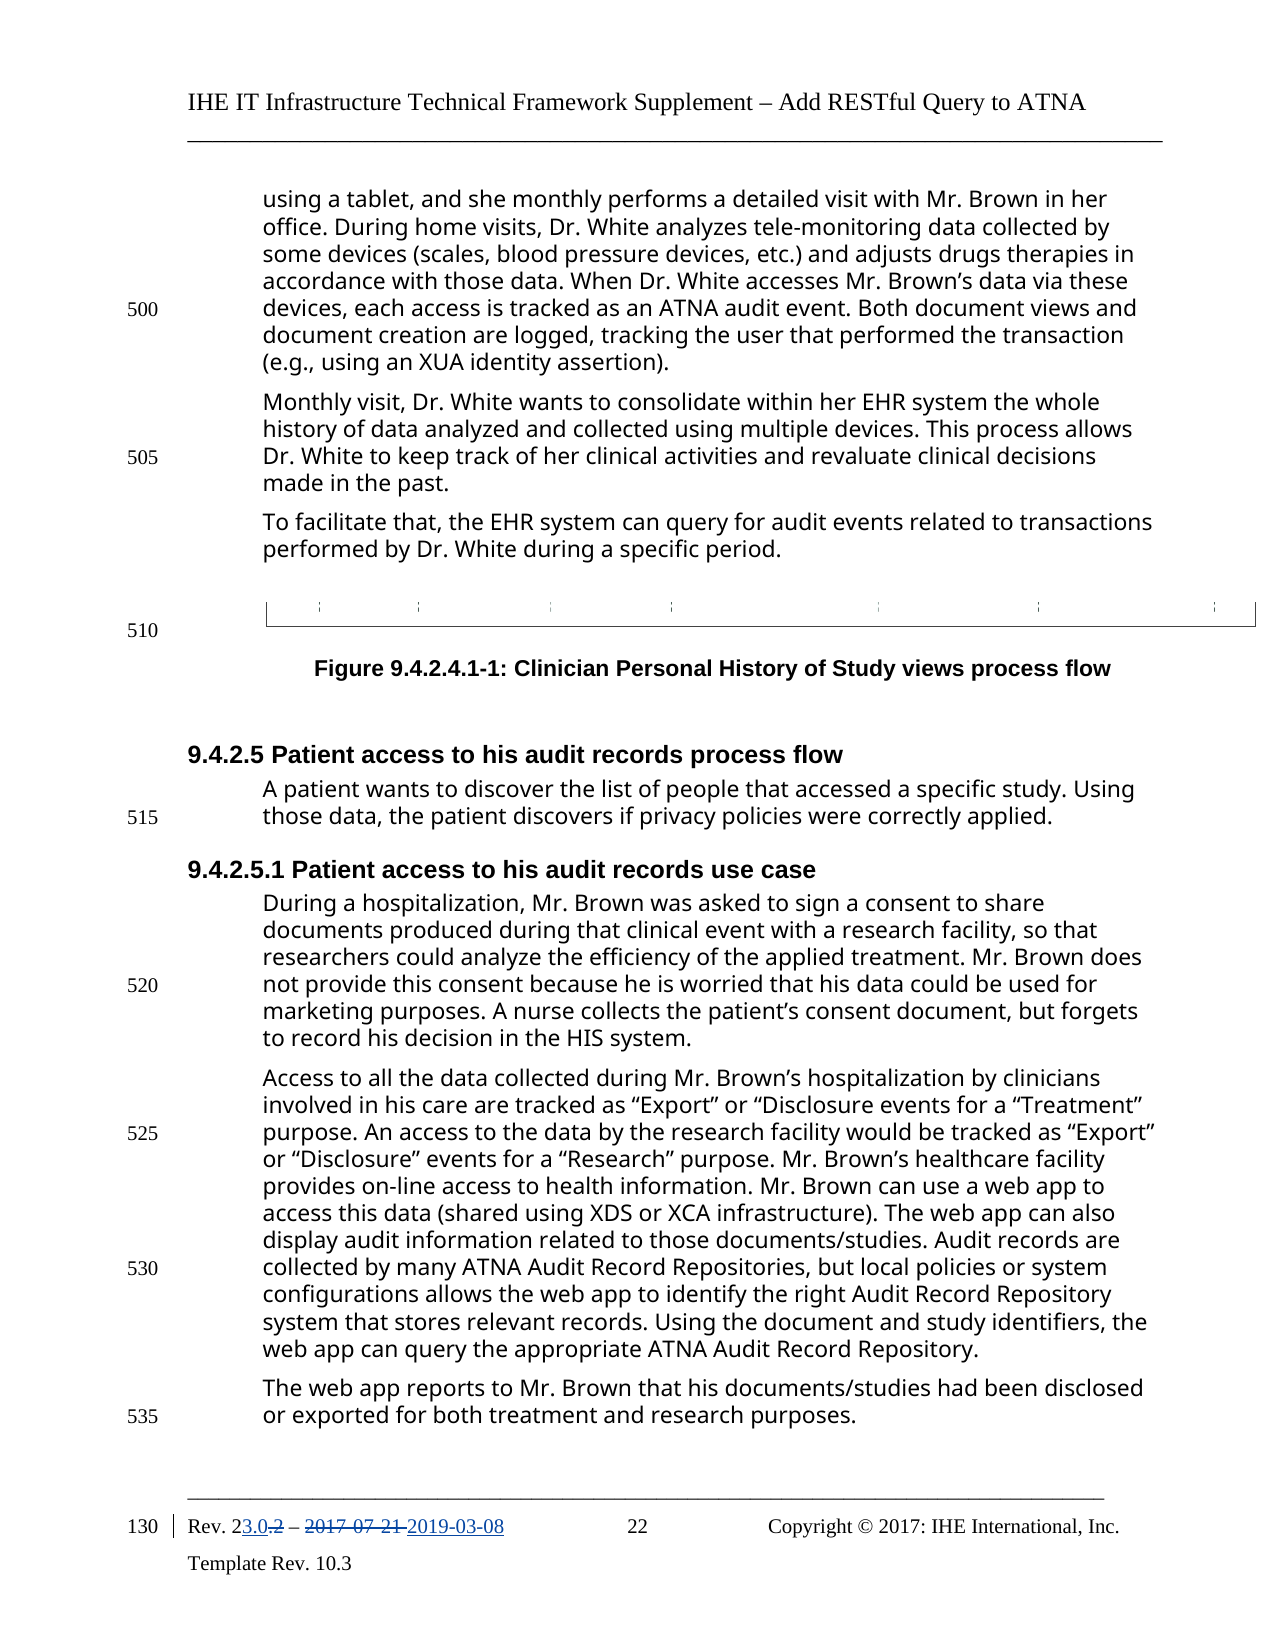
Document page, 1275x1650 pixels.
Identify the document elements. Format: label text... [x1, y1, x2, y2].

text A patient wants to discover the list of people that accessed a specific study. Using those data, the patient discovers if privacy policies were correctly applied. [262, 775, 1162, 829]
text To facilitate that, the EHR system can query for audit events related to transactions performed by Dr. White during a specific period. [262, 509, 1162, 563]
text The web app reports to Mr. Brown that his documents/studies had been disclosed or exported for both treatment and research purposes. [262, 1375, 1162, 1429]
text Access to all the data collected during Mr. Brown’s hospitalization by clinicians involved in his care are tracked as “Export” or “Disclosure events for a “Treatment” purpose. An access to the data by the research facility would be tracked as “Export” or “Disclosure” events for a “Research” purpose. Mr. Brown’s healthcare facility provides on-line access to health information. Mr. Brown can use a web app to access this data (shared using XDS or XCA infrastructure). The web app can also display audit information related to those documents/studies. Audit records are collected by many ATNA Audit Record Repositories, but local policies or system configurations allows the web app to identify the right Audit Record Repository system that stores relevant records. Using the document and study identifiers, the web app can query the appropriate ATNA Audit Record Repository. [262, 1064, 1162, 1362]
text During a hospitalization, Mr. Brown was asked to sign a consent to share documents produced during that clinical event with a research facility, so that researchers could analyze the efficiency of the applied treatment. Mr. Brown does not provide this consent because he is worried that his data could be used for marketing purposes. A nurse collects the patient’s consent document, but forgets to record his decision in the HIS system. [262, 889, 1162, 1052]
text Monthly visit, Dr. White wants to consolidate within her EHR system the whole history of data analyzed and collected using multiple devices. This process allows Dr. White to keep track of her clinical activities and revaluate clinical decisions made in the past. [262, 388, 1162, 497]
picture [262, 602, 1266, 637]
subtitle 9.4.2.5 Patient access to his audit records process flow [187, 740, 1162, 769]
subtitle 9.4.2.5.1 Patient access to his audit records use case [187, 854, 1162, 883]
title Figure 9.4.2.4.1-1: Clinician Personal History of Study views process flow [262, 655, 1162, 682]
